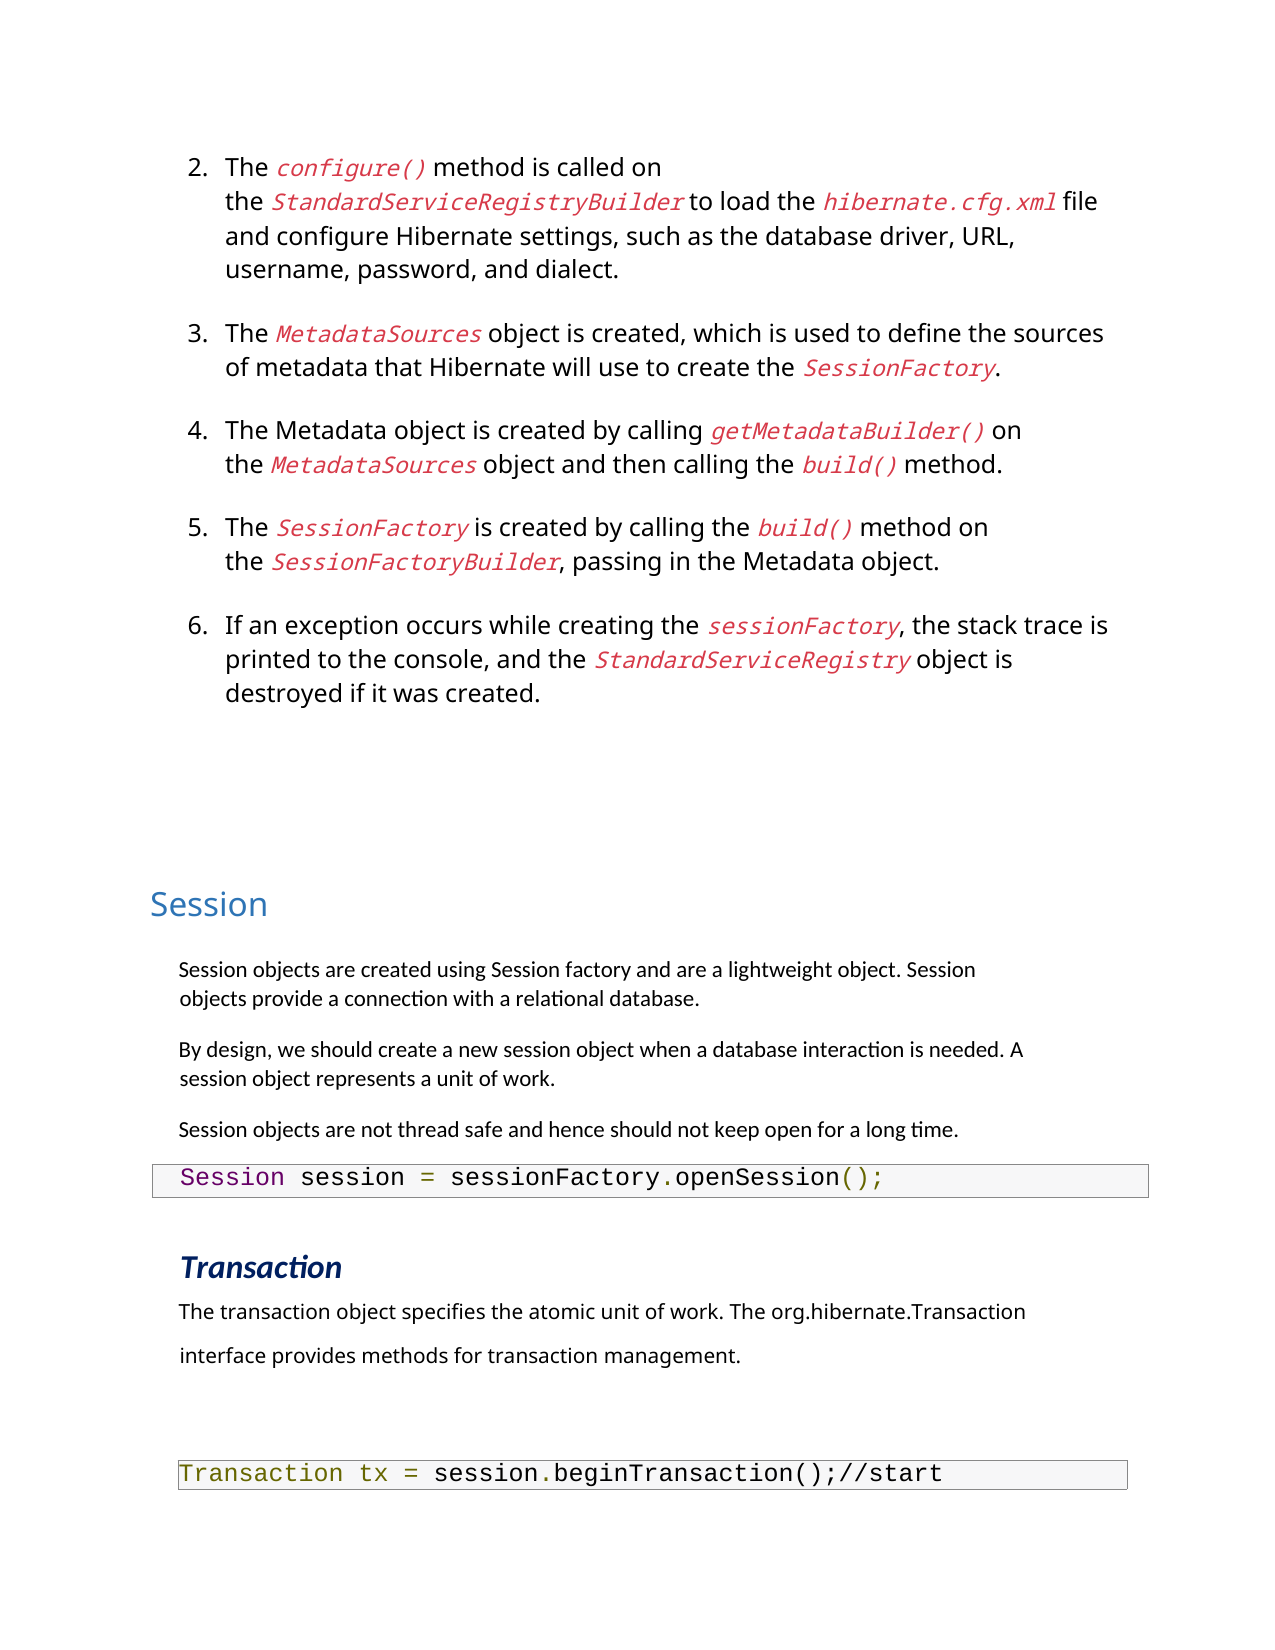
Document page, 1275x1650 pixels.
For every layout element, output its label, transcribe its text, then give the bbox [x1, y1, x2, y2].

subtitle Session [150, 881, 1125, 926]
text Session objects are not thread safe and hence should not keep open for a long time. [178, 1116, 1125, 1144]
list The Metadata object is created by calling getMetadataBuilder() on the MetadataSources object and then calling the build() method. [187, 413, 1125, 481]
list The configure() method is called on the StandardServiceRegistryBuilder to load the hibernate.cfg.xml file and configure Hibernate settings, such as the database driver, URL, username, password, and dialect. [187, 150, 1125, 286]
list The MetadataSources object is created, which is used to define the sources of metadata that Hibernate will use to create the SessionFactory. [187, 315, 1125, 383]
text Transaction tx = session.beginTransaction();//start [179, 1461, 1127, 1489]
text By design, we should create a new session object when a database interaction is needed. A session object represents a unit of work. [178, 1035, 1041, 1092]
text Session objects are created using Session factory and are a lightweight object. Session objects provide a connection with a relational database. [178, 955, 1006, 1012]
list The SessionFactory is created by calling the build() method on the SessionFactoryBuilder, passing in the Metadata object. [187, 510, 1125, 578]
table_header Session session = sessionFactory.openSession(); [153, 1165, 1148, 1197]
text The transaction object specifies the atomic unit of work. The org.hibernate.Transaction interface provides methods for transaction management. [178, 1297, 1070, 1369]
list If an exception occurs while creating the sessionFactory, the stack trace is printed to the console, and the StandardServiceRegistry object is destroyed if it was created. [187, 607, 1125, 709]
text Transaction [180, 1246, 1125, 1287]
